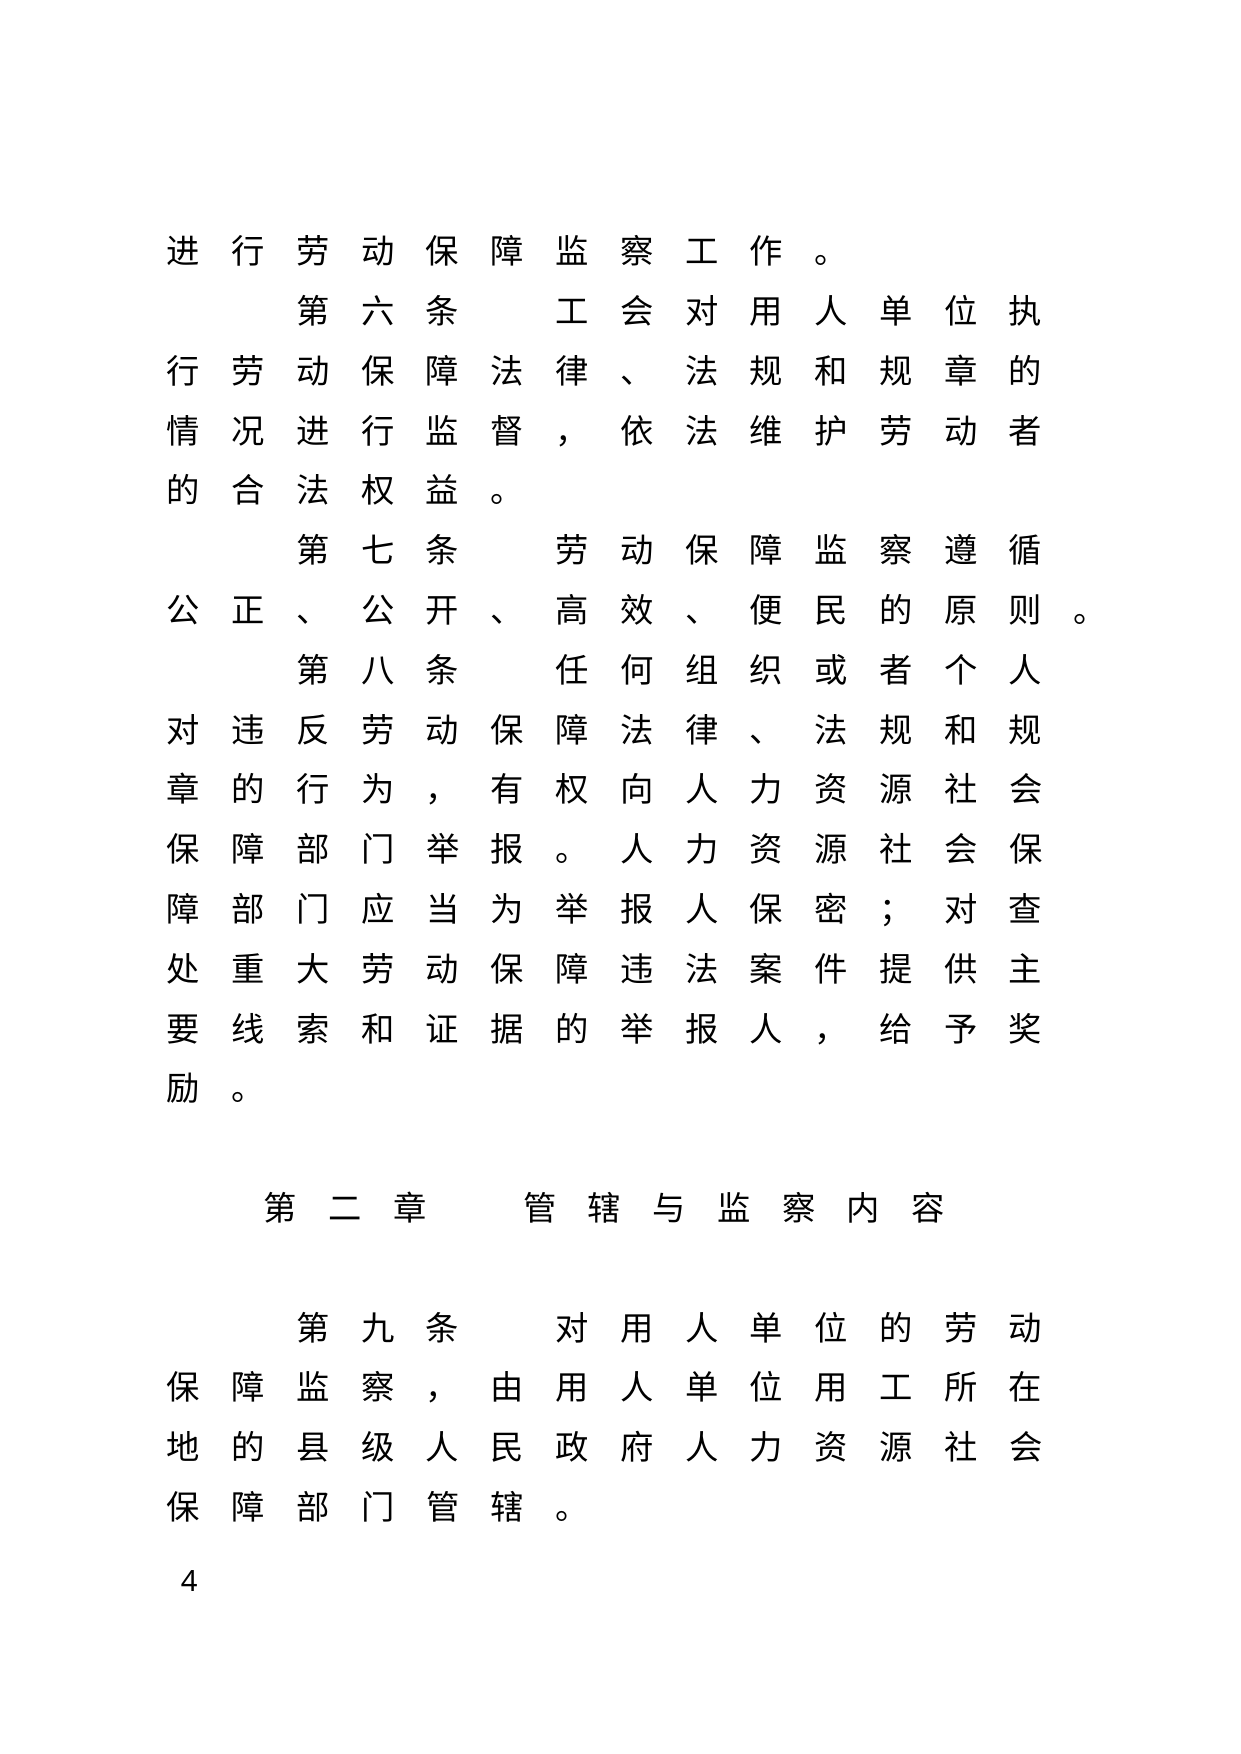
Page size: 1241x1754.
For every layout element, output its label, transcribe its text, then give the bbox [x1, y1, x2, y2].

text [167, 219, 1074, 279]
text 第七条 劳动保障监察遵循公正、公开、高效、便民的原则。 [167, 518, 1074, 638]
text 第八条 任何组织或者个人对违反劳动保障法律、法规和规章的行为，有权向人力资源社会保障部门举报。人力资源社会保障部门应当为举报人保密；对查处重大劳动保障违法案件提供主要线索和证据的举报人，给予奖励。 [167, 638, 1074, 1116]
text 第六条 工会对用人单位执行劳动保障法律、法规和规章的情况进行监督，依法维护劳动者的合法权益。 [167, 279, 1074, 518]
text 第九条 对用人单位的劳动保障监察，由用人单位用工所在地的县级人民政府人力资源社会保障部门管辖。 [167, 1296, 1074, 1535]
text 第二章 管辖与监察内容 [167, 1176, 1074, 1236]
